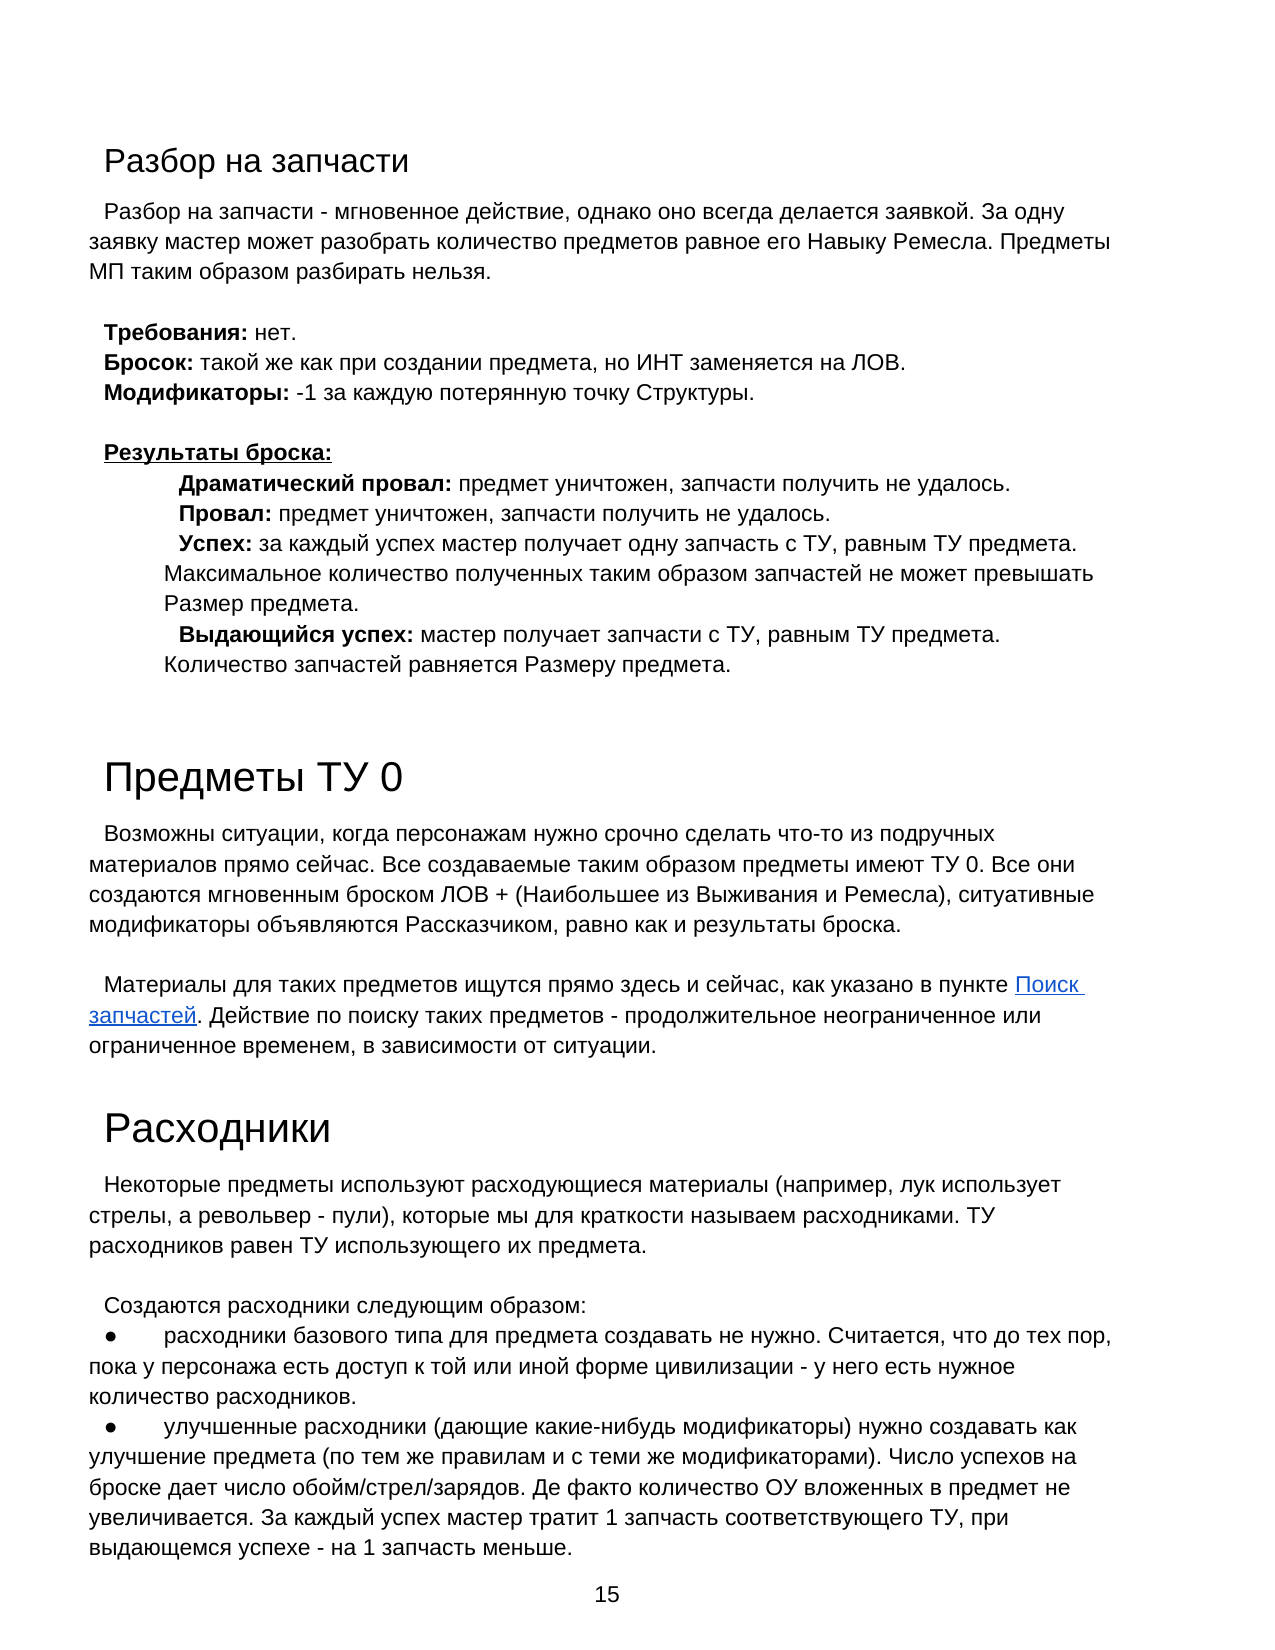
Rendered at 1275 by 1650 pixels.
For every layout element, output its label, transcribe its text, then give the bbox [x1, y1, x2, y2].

list улучшенные расходники (дающие какие-нибудь модификаторы) нужно создавать как улучшение предмета (по тем же правилам и с теми же модификаторами). Число успехов на броске дает число обойм/стрел/зарядов. Де факто количество ОУ вложенных в предмет не увеличивается. За каждый успех мастер тратит 1 запчасть соответствующего ТУ, при выдающемся успехе - на 1 запчасть меньше. [89, 1413, 1125, 1560]
text Бросок: такой же как при создании предмета, но ИНТ заменяется на ЛОВ. [89, 349, 1125, 375]
text Результаты броска: [89, 439, 1125, 466]
subtitle Разбор на запчасти [89, 141, 1125, 179]
text Выдающийся успех: мастер получает запчасти с ТУ, равным ТУ предмета. Количество запчастей равняется Размеру предмета. [164, 621, 1125, 677]
text Успех: за каждый успех мастер получает одну запчасть с ТУ, равным ТУ предмета. Максимальное количество полученных таким образом запчастей не может превышать Размер предмета. [164, 530, 1125, 617]
text Провал: предмет уничтожен, запчасти получить не удалось. [164, 500, 1125, 526]
subtitle Расходники [89, 1104, 1125, 1152]
text Материалы для таких предметов ищутся прямо здесь и сейчас, как указано в пункте Поиск запчастей. Действие по поиску таких предметов - продолжительное неограниченное или ограниченное временем, в зависимости от ситуации. [89, 971, 1125, 1058]
text Драматический провал: предмет уничтожен, запчасти получить не удалось. [164, 469, 1125, 496]
text Модификаторы: -1 за каждую потерянную точку Структуры. [89, 379, 1125, 405]
subtitle Предметы ТУ 0 [89, 753, 1125, 801]
list расходники базового типа для предмета создавать не нужно. Считается, что до тех пор, пока у персонажа есть доступ к той или иной форме цивилизации - у него есть нужное количество расходников. [89, 1322, 1125, 1409]
text Требования: нет. [89, 318, 1125, 345]
text Возможны ситуации, когда персонажам нужно срочно сделать что-то из подручных материалов прямо сейчас. Все создаваемые таким образом предметы имеют ТУ 0. Все они создаются мгновенным броском ЛОВ + (Наибольшее из Выживания и Ремесла), ситуативные модификаторы объявляются Рассказчиком, равно как и результаты броска. [89, 820, 1125, 937]
text Создаются расходники следующим образом: [89, 1292, 1125, 1318]
text Некоторые предметы используют расходующиеся материалы (например, лук использует стрелы, а револьвер - пули), которые мы для краткости называем расходниками. ТУ расходников равен ТУ использующего их предмета. [89, 1171, 1125, 1258]
text Разбор на запчасти - мгновенное действие, однако оно всегда делается заявкой. За одну заявку мастер может разобрать количество предметов равное его Навыку Ремесла. Предметы МП таким образом разбирать нельзя. [89, 198, 1125, 284]
